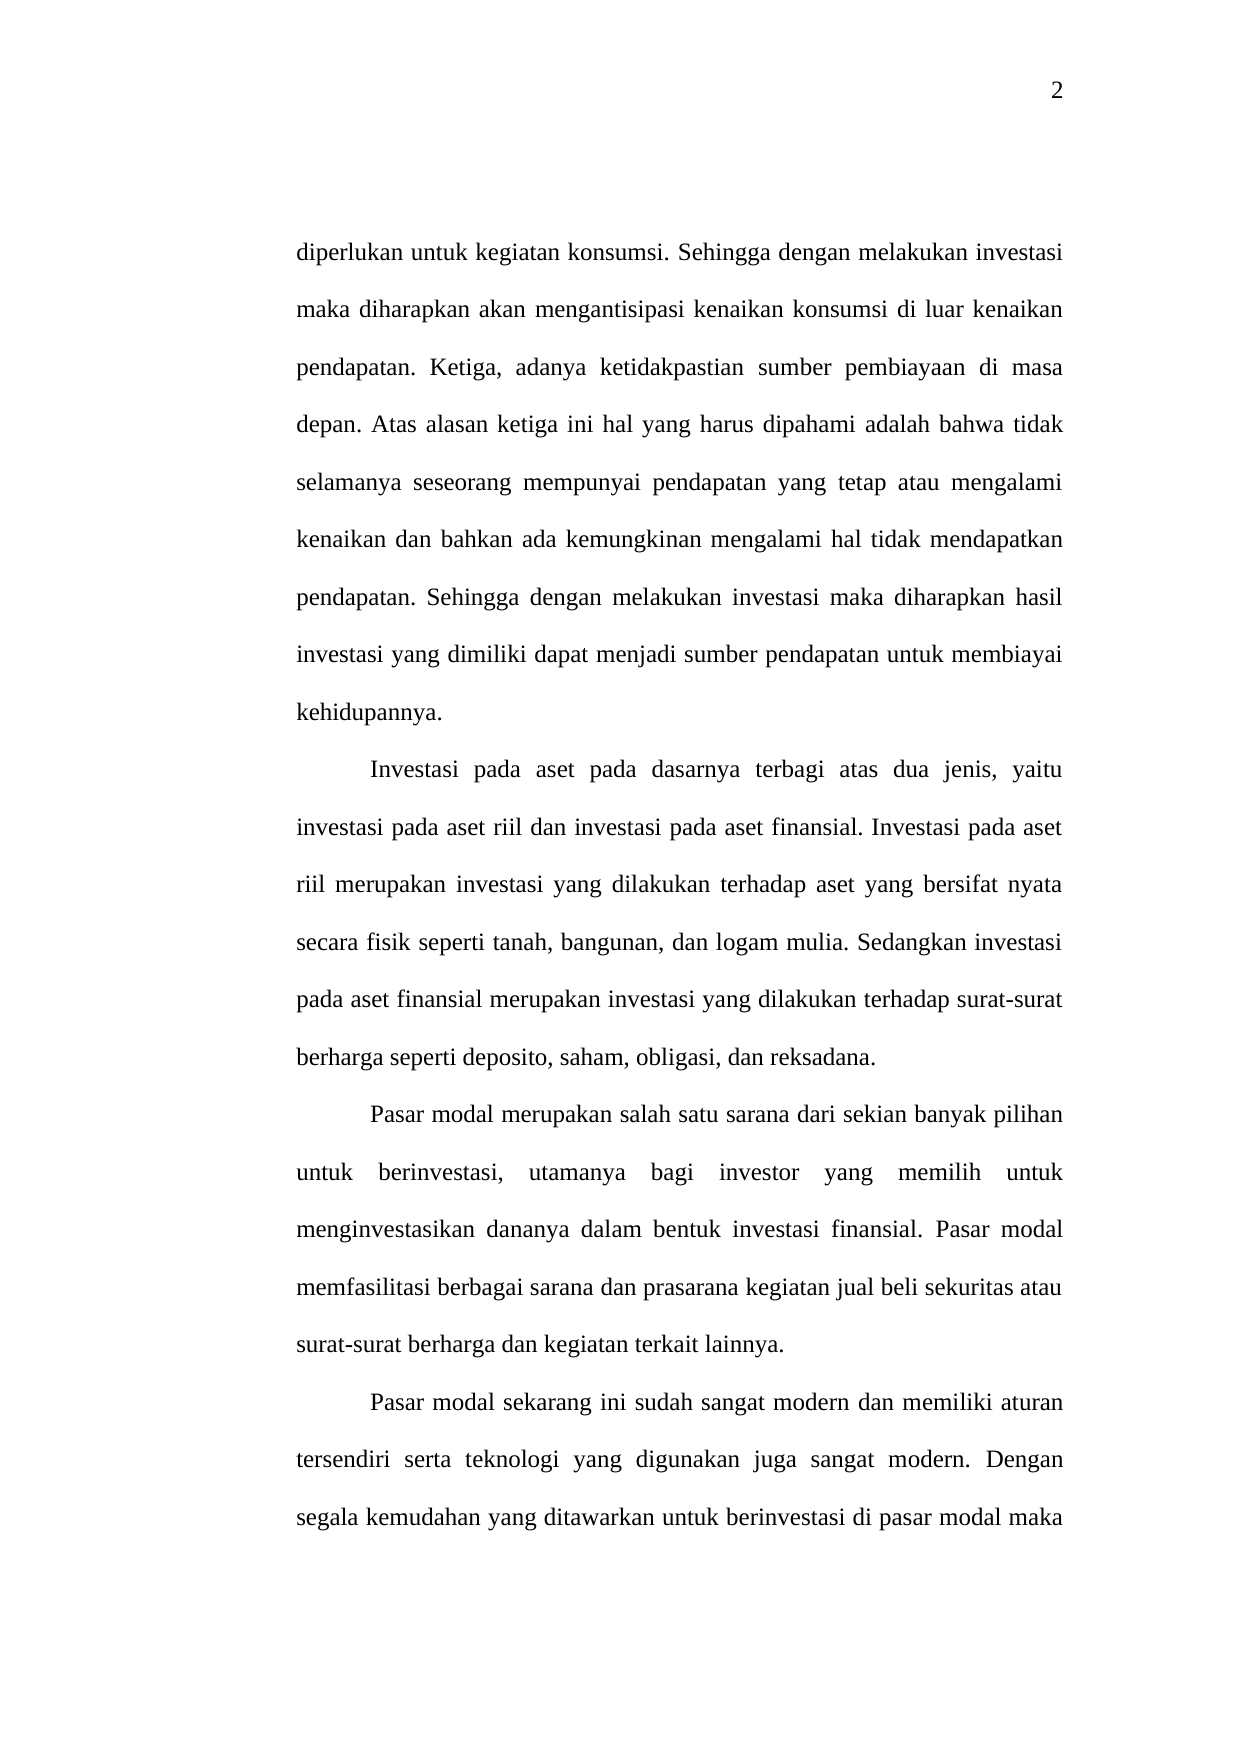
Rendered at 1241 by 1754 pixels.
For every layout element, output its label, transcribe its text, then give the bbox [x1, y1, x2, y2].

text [296, 1387, 1063, 1531]
text Pasar modal merupakan salah satu sarana dari sekian banyak pilihan untuk berinvestasi, utamanya bagi investor yang memilih untuk menginvestasikan dananya dalam bentuk investasi finansial. Pasar modal memfasilitasi berbagai sarana dan prasarana kegiatan jual beli sekuritas atau surat-surat berharga dan kegiatan terkait lainnya. [296, 1099, 1063, 1358]
text Investasi pada aset pada dasarnya terbagi atas dua jenis, yaitu investasi pada aset riil dan investasi pada aset finansial. Investasi pada aset riil merupakan investasi yang dilakukan terhadap aset yang bersifat nyata secara fisik seperti tanah, bangunan, dan logam mulia. Sedangkan investasi pada aset finansial merupakan investasi yang dilakukan terhadap surat-surat berharga seperti deposito, saham, obligasi, dan reksadana. [296, 754, 1063, 1071]
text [296, 237, 1063, 726]
